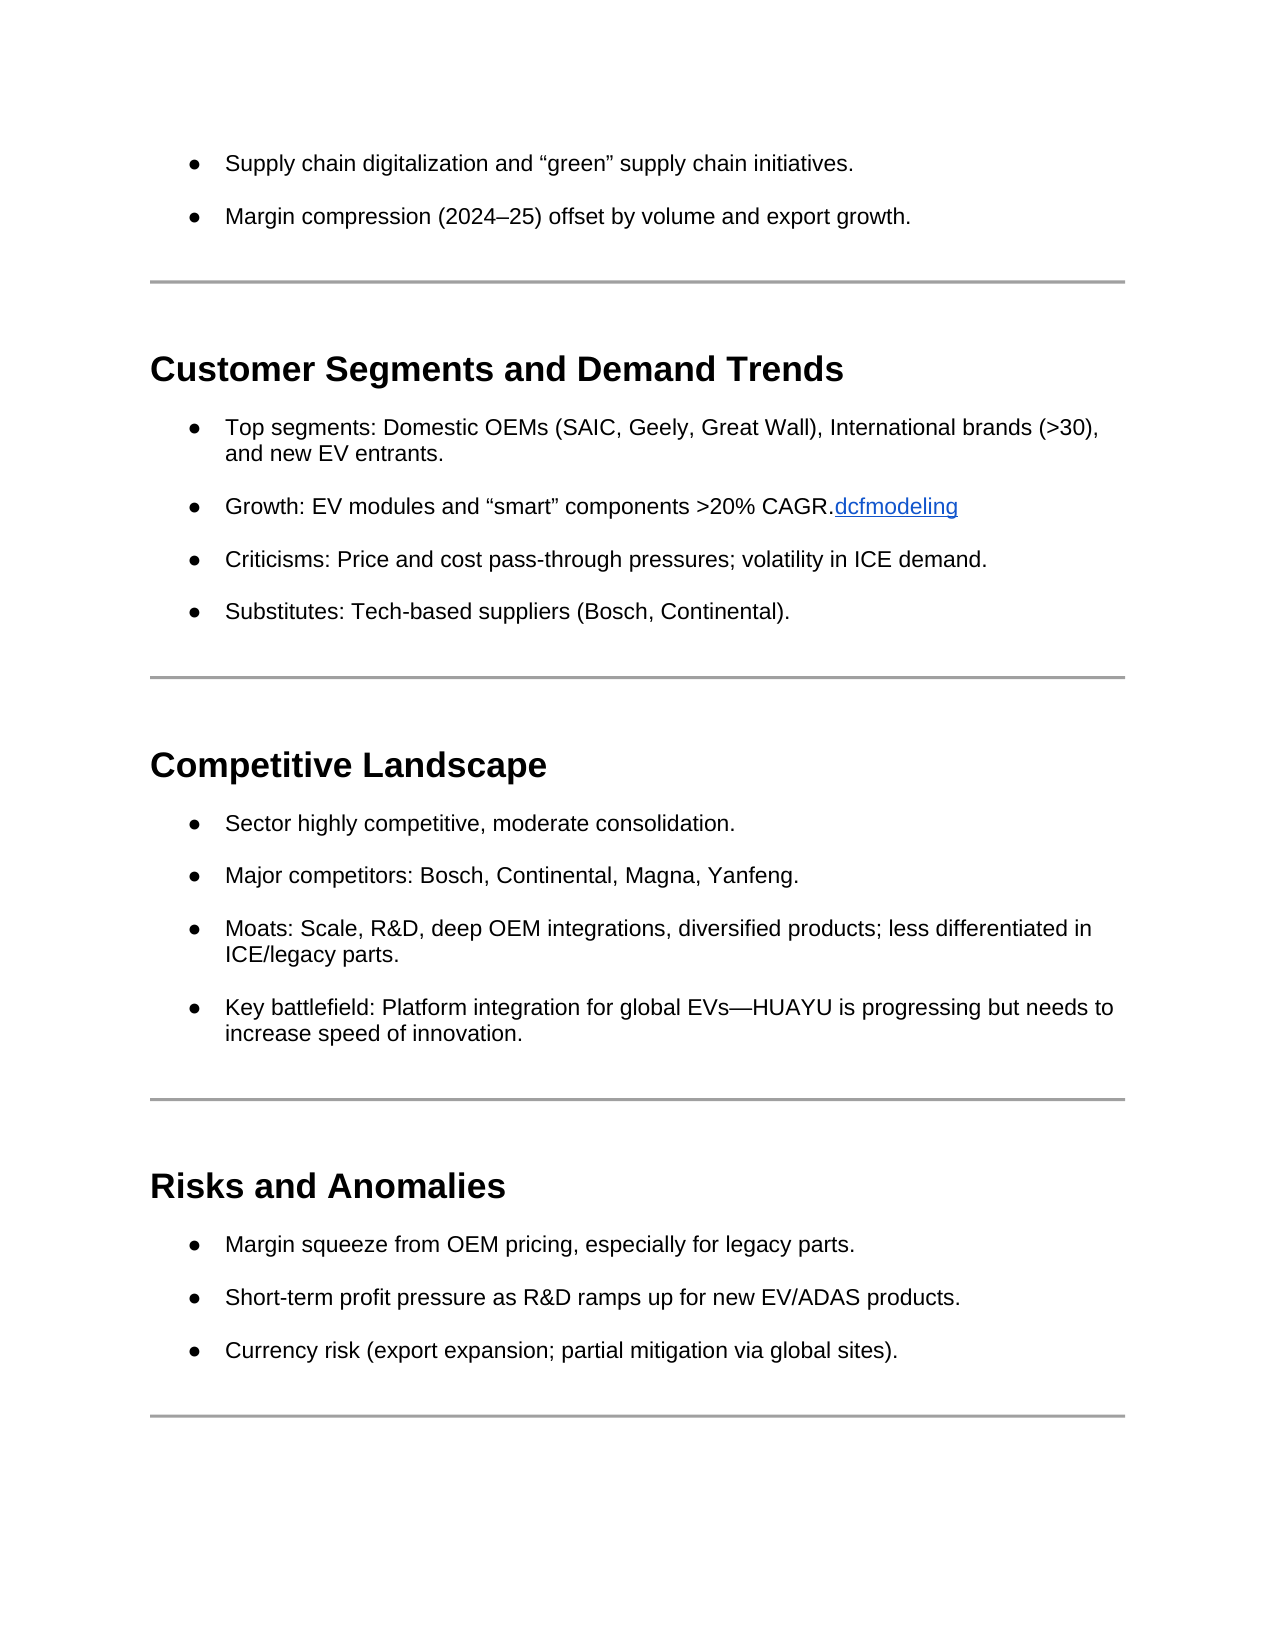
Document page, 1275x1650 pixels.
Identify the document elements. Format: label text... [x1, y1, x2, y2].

list Sector highly competitive, moderate consolidation. [187, 809, 1125, 862]
list Margin compression (2024–25) offset by volume and export growth. [187, 203, 1125, 255]
list Major competitors: Bosch, Continental, Magna, Yanfeng. [187, 862, 1125, 915]
subtitle Competitive Landscape [150, 744, 1125, 784]
list Currency risk (export expansion; partial mitigation via global sites). [187, 1337, 1125, 1389]
list Short-term profit pressure as R&D ramps up for new EV/ADAS products. [187, 1284, 1125, 1337]
list Substitutes: Tech-based suppliers (Bosch, Continental). [187, 598, 1125, 651]
list Key battlefield: Platform integration for global EVs—HUAYU is progressing but needs to increase speed of innovation. [187, 994, 1125, 1073]
list Supply chain digitalization and “green” supply chain initiatives. [187, 150, 1125, 203]
list Top segments: Domestic OEMs (SAIC, Geely, Great Wall), International brands (>30), and new EV entrants. [187, 414, 1125, 493]
list Margin squeeze from OEM pricing, especially for legacy parts. [187, 1231, 1125, 1284]
subtitle Customer Segments and Demand Trends [150, 348, 1125, 389]
list Moats: Scale, R&D, deep OEM integrations, diversified products; less differentiated in ICE/legacy parts. [187, 915, 1125, 994]
list Growth: EV modules and “smart” components >20% CAGR.dcfmodeling [187, 493, 1125, 546]
subtitle Risks and Anomalies [150, 1166, 1125, 1206]
list Criticisms: Price and cost pass-through pressures; volatility in ICE demand. [187, 546, 1125, 598]
